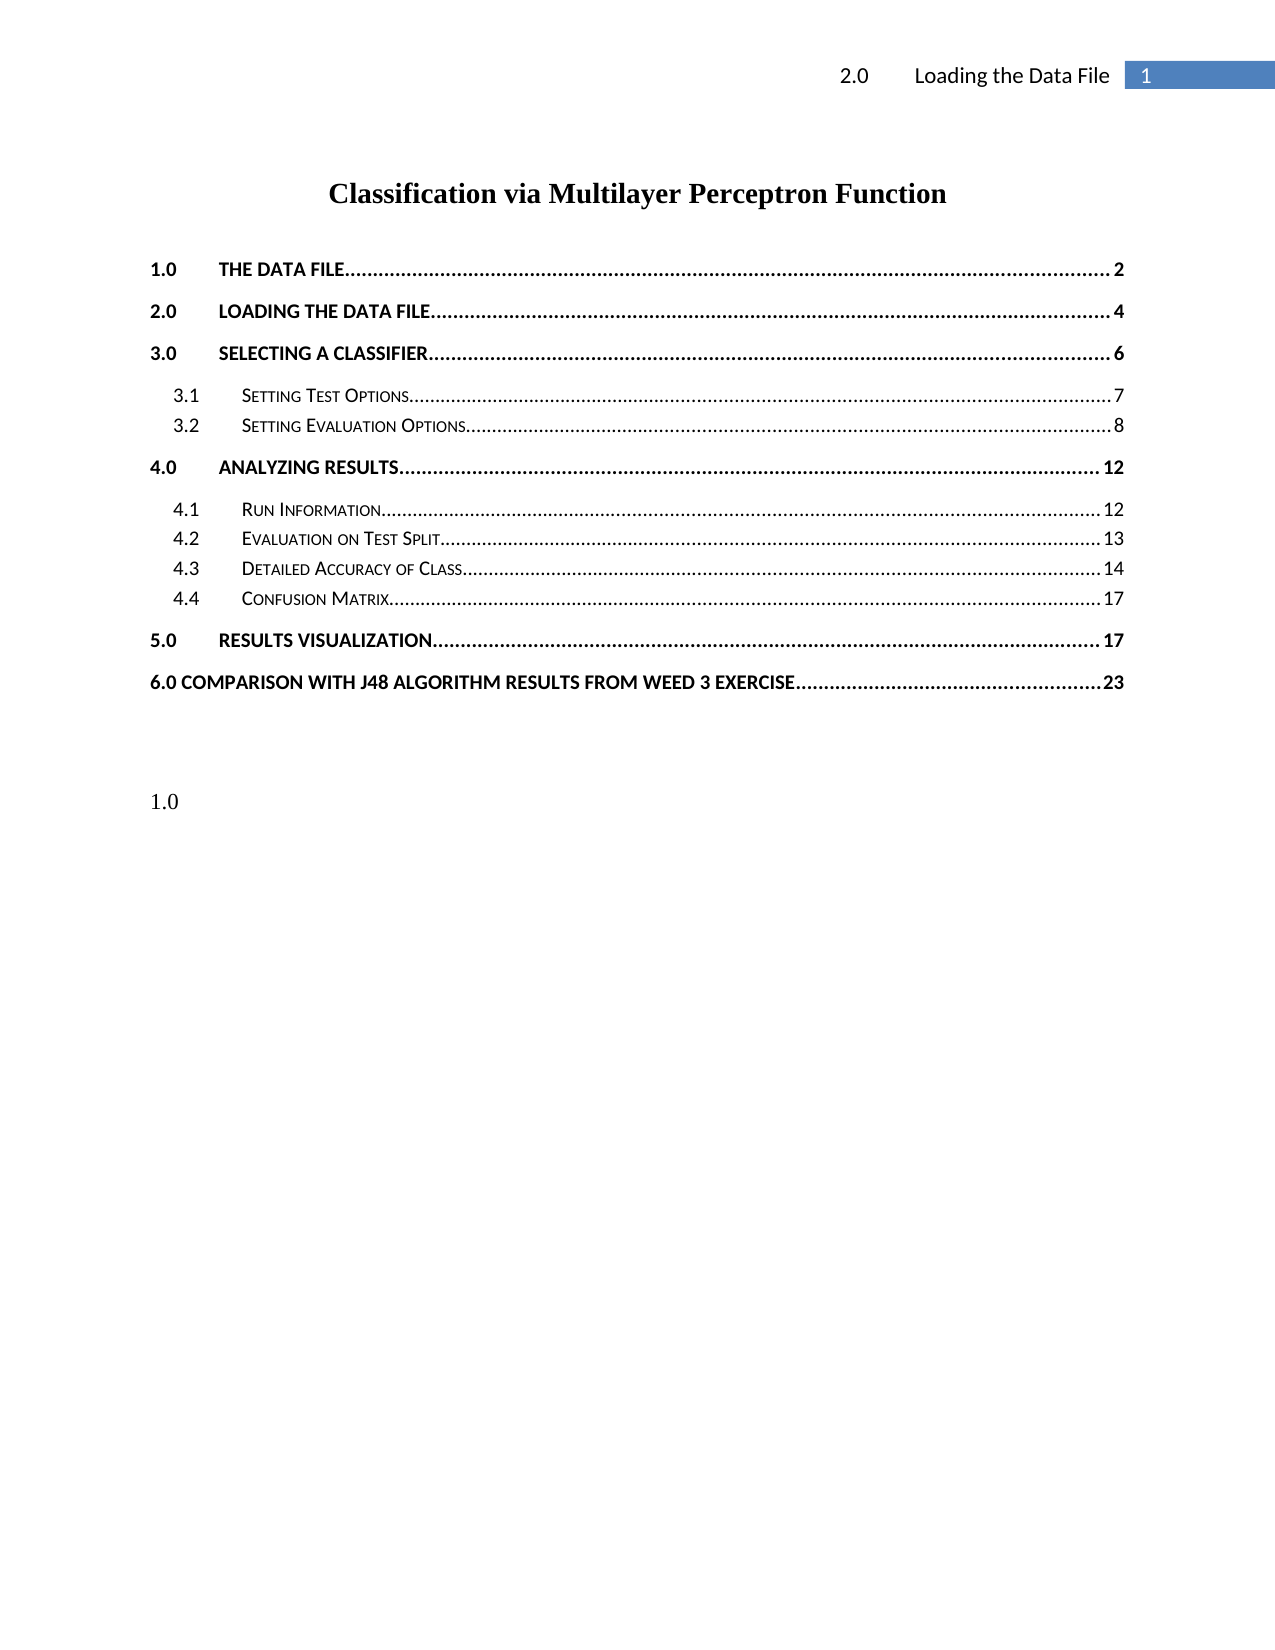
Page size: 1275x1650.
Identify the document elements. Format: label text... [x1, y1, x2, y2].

text 4.2 Evaluation on Test Split 13 [173, 526, 1125, 551]
text 1.0 The Data File 2 [150, 256, 1125, 281]
text 4.3 Detailed Accuracy of Class 14 [173, 555, 1125, 581]
text 4.0 Analyzing Results 12 [150, 454, 1125, 479]
text 4.4 Confusion Matrix 17 [173, 585, 1125, 610]
text Classification via Multilayer Perceptron Function [150, 176, 1125, 210]
text 5.0 Results Visualization 17 [150, 627, 1125, 652]
text 6.0 Comparison with J48 Algorithm Results from Weed 3 Exercise 23 [150, 669, 1125, 694]
text 2.0 Loading the Data File 4 [150, 298, 1125, 323]
text 3.1 Setting Test Options 7 [173, 382, 1125, 408]
text 3.0 Selecting a Classifier 6 [150, 340, 1125, 366]
text 4.1 Run Information 12 [173, 496, 1125, 521]
text 3.2 Setting Evaluation Options 8 [173, 412, 1125, 437]
